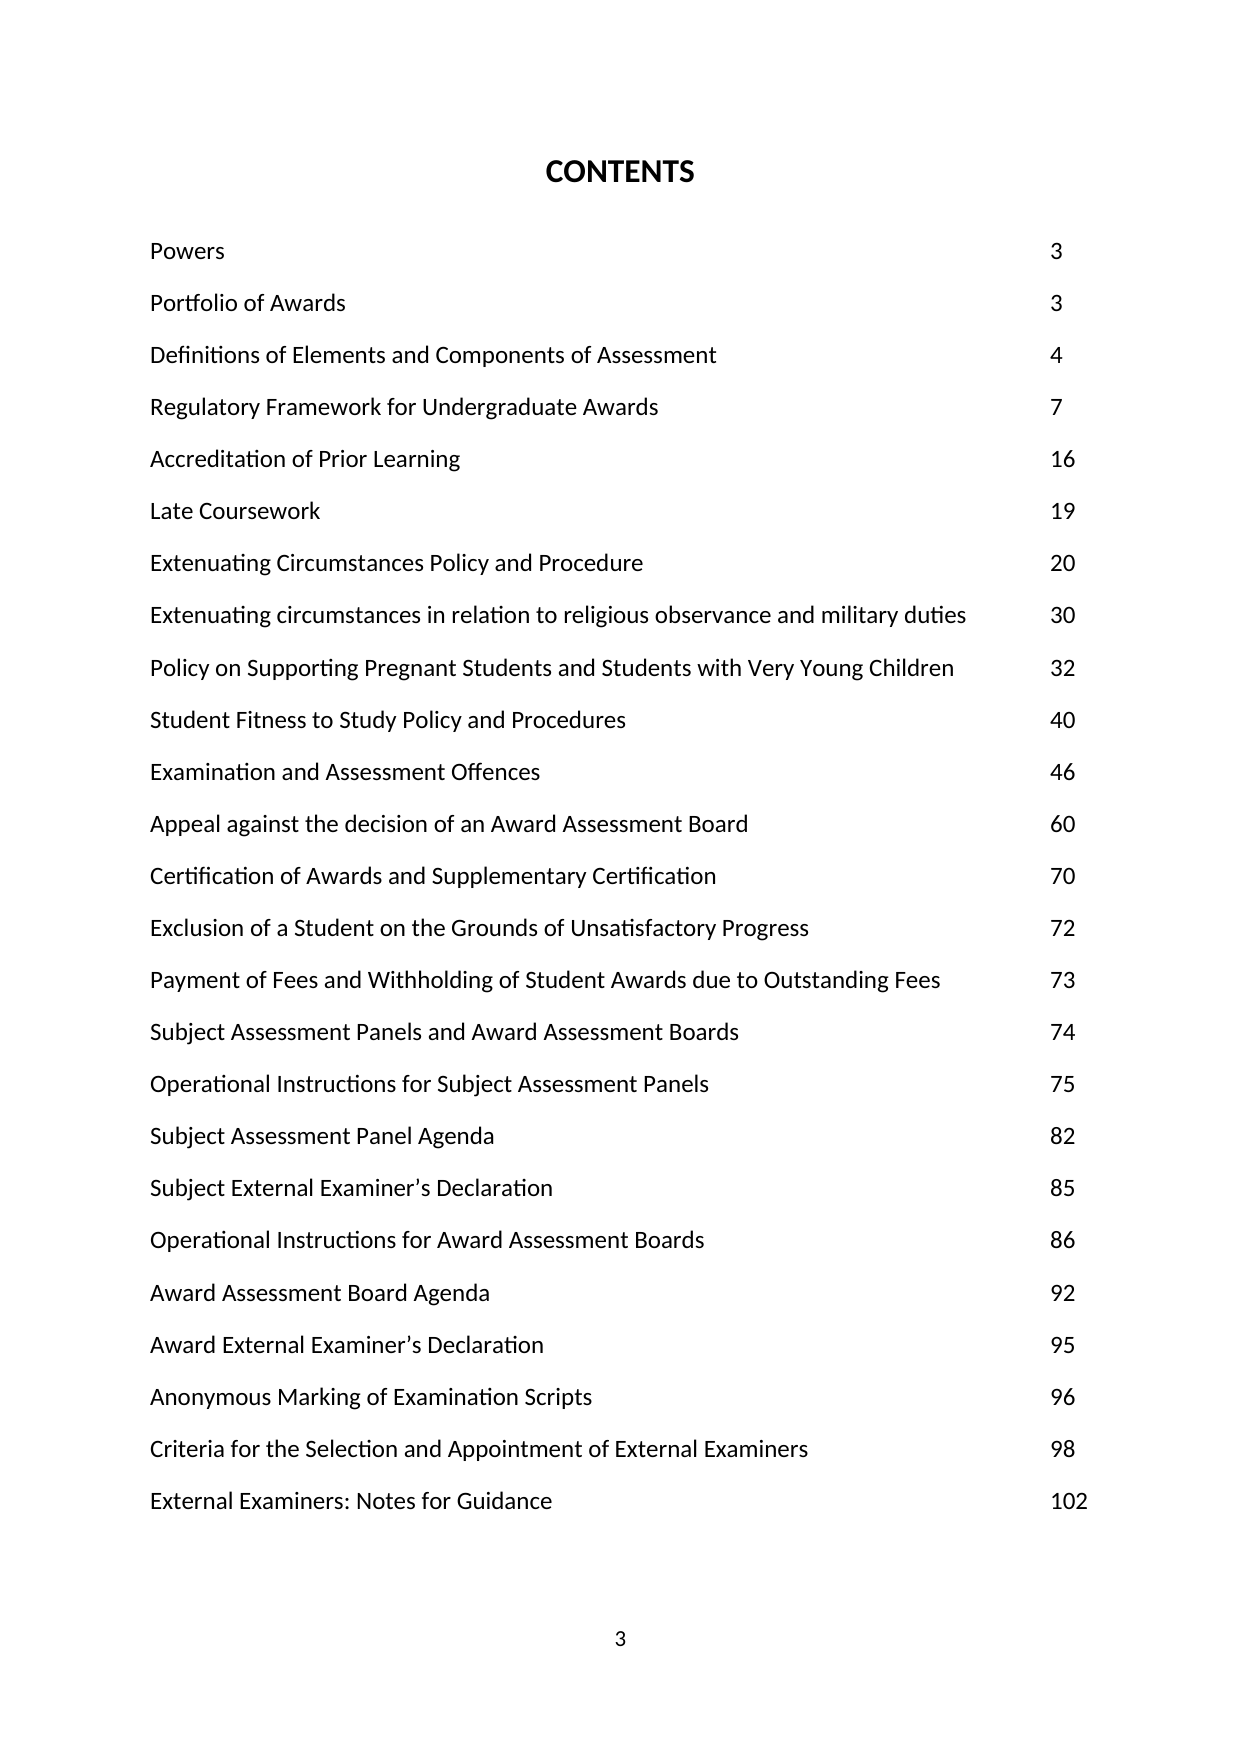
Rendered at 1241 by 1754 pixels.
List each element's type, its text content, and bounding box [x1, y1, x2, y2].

text Anonymous Marking of Examination Scripts 96 [150, 1363, 1090, 1416]
text Certification of Awards and Supplementary Certification 70 [150, 843, 1090, 895]
text Portfolio of Awards 3 [150, 270, 1090, 322]
text Operational Instructions for Subject Assessment Panels 75 [150, 1051, 1090, 1103]
text CONTENTS [150, 150, 1090, 191]
text Criteria for the Selection and Appointment of External Examiners 98 [150, 1416, 1090, 1468]
text Award External Examiner’s Declaration 95 [150, 1311, 1090, 1363]
text Powers 3 [150, 218, 1090, 270]
text Operational Instructions for Award Assessment Boards 86 [150, 1207, 1090, 1259]
text Extenuating Circumstances Policy and Procedure 20 [150, 530, 1090, 582]
text Extenuating circumstances in relation to religious observance and military duties 30 [150, 582, 1090, 634]
text External Examiners: Notes for Guidance 102 [150, 1468, 1090, 1572]
text Payment of Fees and Withholding of Student Awards due to Outstanding Fees 73 [150, 947, 1090, 999]
text Award Assessment Board Agenda 92 [150, 1259, 1090, 1311]
text Subject Assessment Panel Agenda 82 [150, 1103, 1090, 1155]
text Late Coursework 19 [150, 478, 1090, 530]
text Student Fitness to Study Policy and Procedures 40 [150, 686, 1090, 738]
text Policy on Supporting Pregnant Students and Students with Very Young Children 32 [150, 634, 1090, 686]
text Regulatory Framework for Undergraduate Awards 7 [150, 374, 1090, 426]
text Exclusion of a Student on the Grounds of Unsatisfactory Progress 72 [150, 895, 1090, 947]
text Subject Assessment Panels and Award Assessment Boards 74 [150, 999, 1090, 1051]
text Examination and Assessment Offences 46 [150, 738, 1090, 791]
text Definitions of Elements and Components of Assessment 4 [150, 322, 1090, 374]
text Appeal against the decision of an Award Assessment Board 60 [150, 791, 1090, 843]
text Subject External Examiner’s Declaration 85 [150, 1155, 1090, 1207]
text Accreditation of Prior Learning 16 [150, 426, 1090, 478]
